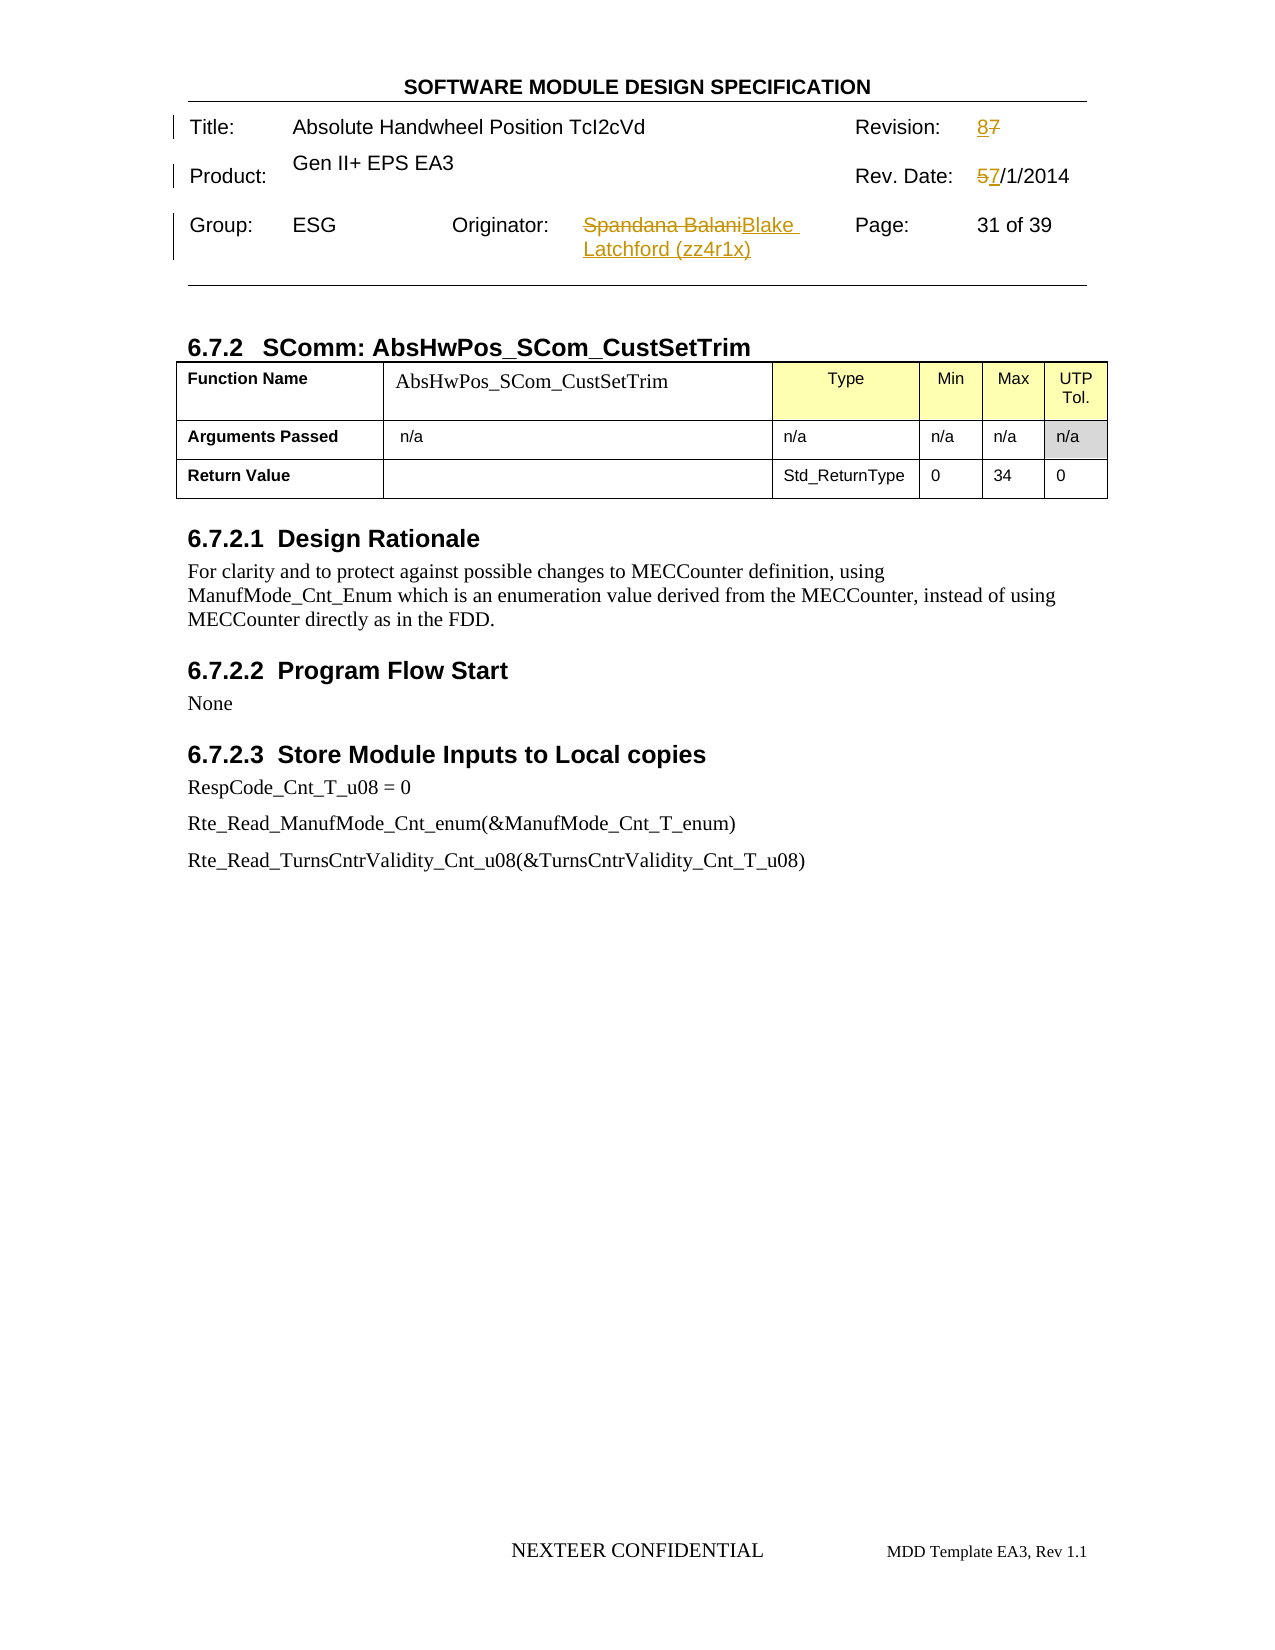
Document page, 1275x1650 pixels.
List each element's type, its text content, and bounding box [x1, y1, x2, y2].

text RespCode_Cnt_T_u08 = 0 [187, 775, 1087, 799]
table_cell 0 [920, 460, 982, 497]
subtitle SComm: AbsHwPos_SCom_CustSetTrim [187, 333, 1087, 361]
text Rte_Read_TurnsCntrValidity_Cnt_u08(&TurnsCntrValidity_Cnt_T_u08) [187, 848, 1087, 872]
table_header Function Name [177, 363, 383, 419]
table_cell n/a [1045, 421, 1107, 458]
text None [187, 691, 1087, 715]
table_cell Return Value [177, 460, 383, 497]
subtitle Program Flow Start [187, 656, 1087, 684]
table_cell n/a [773, 421, 919, 458]
table_cell n/a [384, 421, 772, 458]
table_header AbsHwPos_SCom_CustSetTrim [384, 363, 772, 419]
table_cell Std_ReturnType [773, 460, 919, 497]
table_header Max [983, 363, 1044, 419]
table_cell 34 [983, 460, 1044, 497]
table_cell n/a [920, 421, 982, 458]
text Rte_Read_ManufMode_Cnt_enum(&ManufMode_Cnt_T_enum) [187, 811, 1087, 835]
table_header UTP Tol. [1045, 363, 1107, 419]
table_cell Arguments Passed [177, 421, 383, 458]
subtitle Store Module Inputs to Local copies [187, 740, 1087, 768]
table_cell n/a [983, 421, 1044, 458]
table_cell 0 [1045, 460, 1107, 497]
table_header Type [773, 363, 919, 419]
subtitle Design Rationale [187, 523, 1087, 552]
text For clarity and to protect against possible changes to MECCounter definition, using ManufMode_Cnt_Enum which is an enumeration value derived from the MECCounter, instead of using MECCounter directly as in the FDD. [187, 558, 1087, 631]
table_header Min [920, 363, 982, 419]
table_cell [384, 460, 772, 497]
